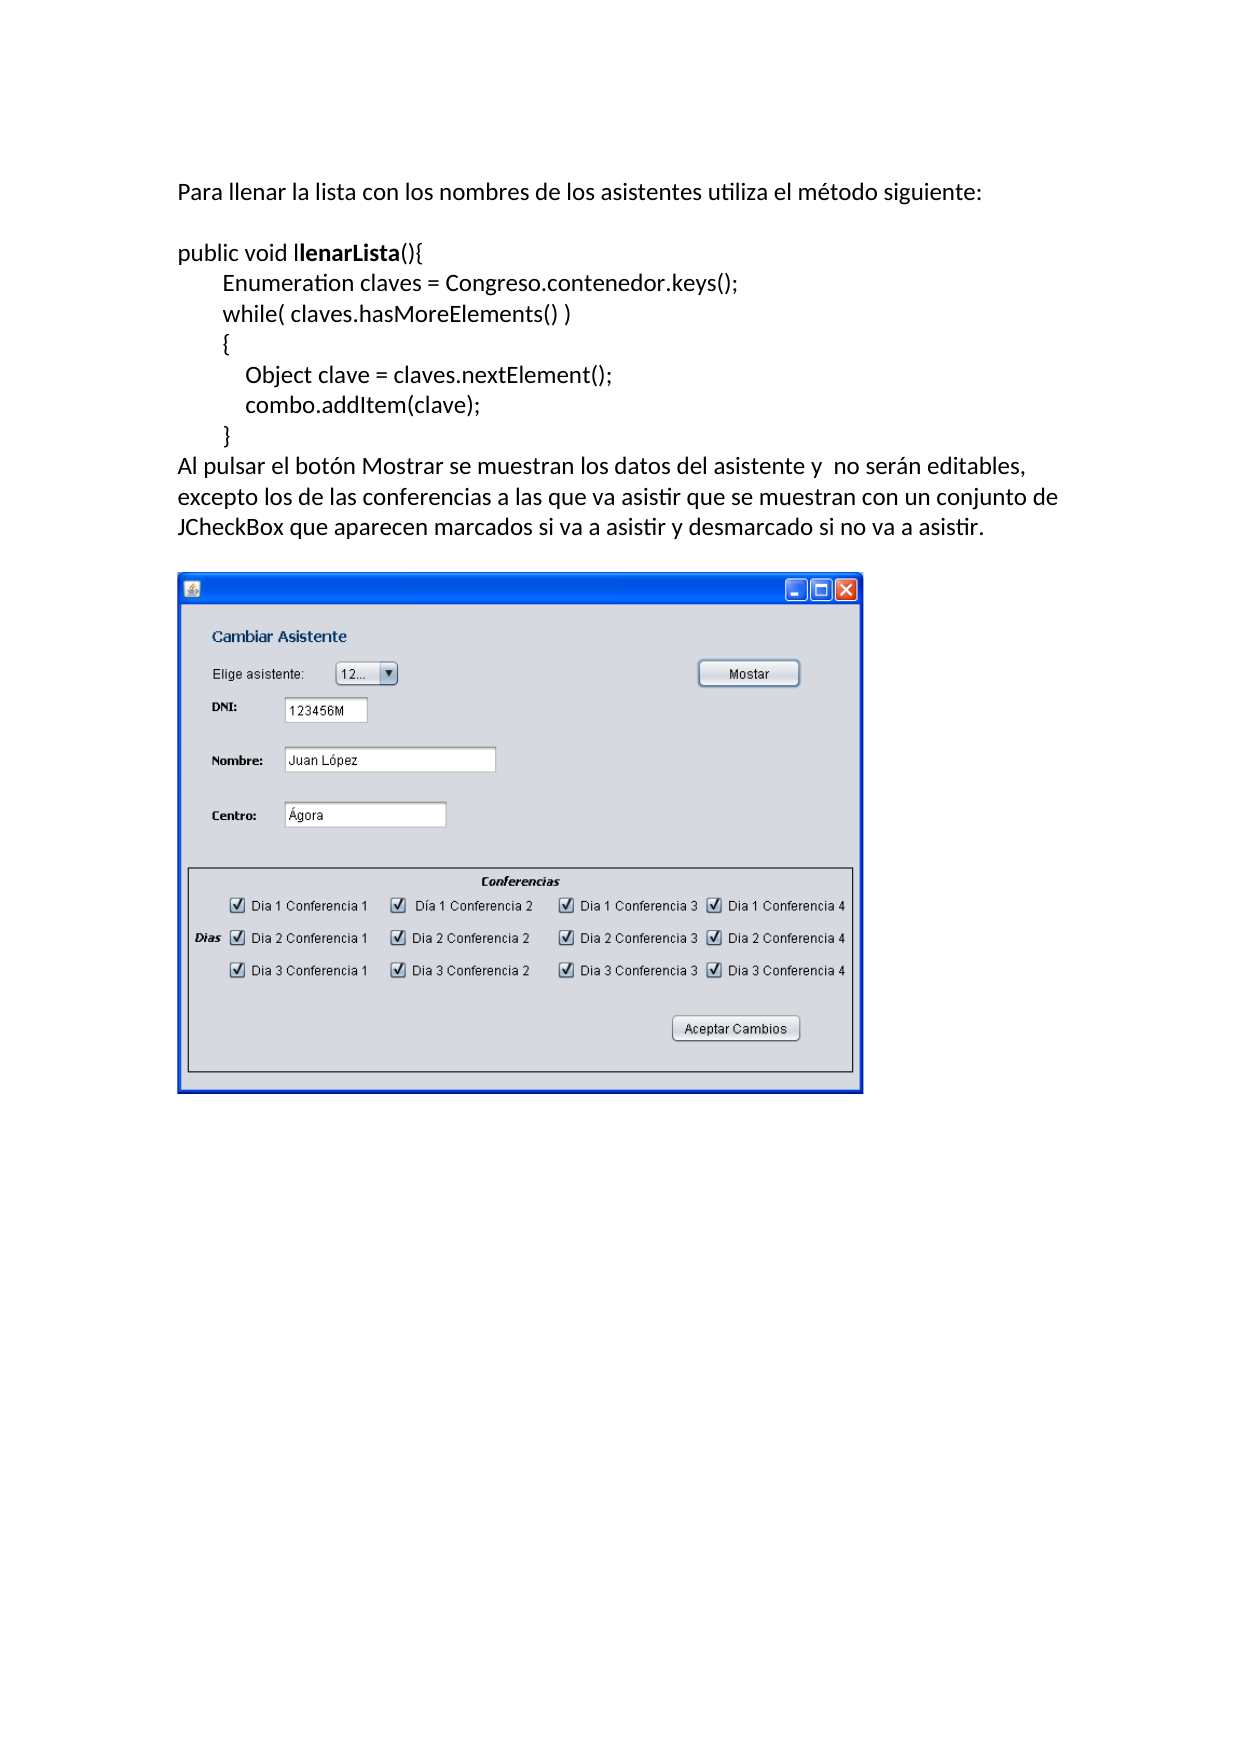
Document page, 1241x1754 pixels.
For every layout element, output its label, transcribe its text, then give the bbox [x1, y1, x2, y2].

text Al pulsar el botón Mostrar se muestran los datos del asistente y no serán editables, excepto los de las conferencias a las que va asistir que se muestran con un conjunto de JCheckBox que aparecen marcados si va a asistir y desmarcado si no va a asistir. [177, 450, 1093, 542]
text { [177, 328, 1093, 359]
text while( claves.hasMoreElements() ) [177, 298, 1093, 328]
text Para llenar la lista con los nombres de los asistentes utiliza el método siguiente: [177, 176, 1093, 206]
text Enumeration claves = Congreso.contenedor.keys(); [177, 267, 1093, 298]
text combo.addItem(clave); [177, 389, 1093, 420]
text Object clave = claves.nextElement(); [177, 359, 1093, 389]
picture [177, 572, 864, 1094]
text } [177, 420, 1093, 450]
text public void llenarLista(){ [177, 237, 1093, 267]
